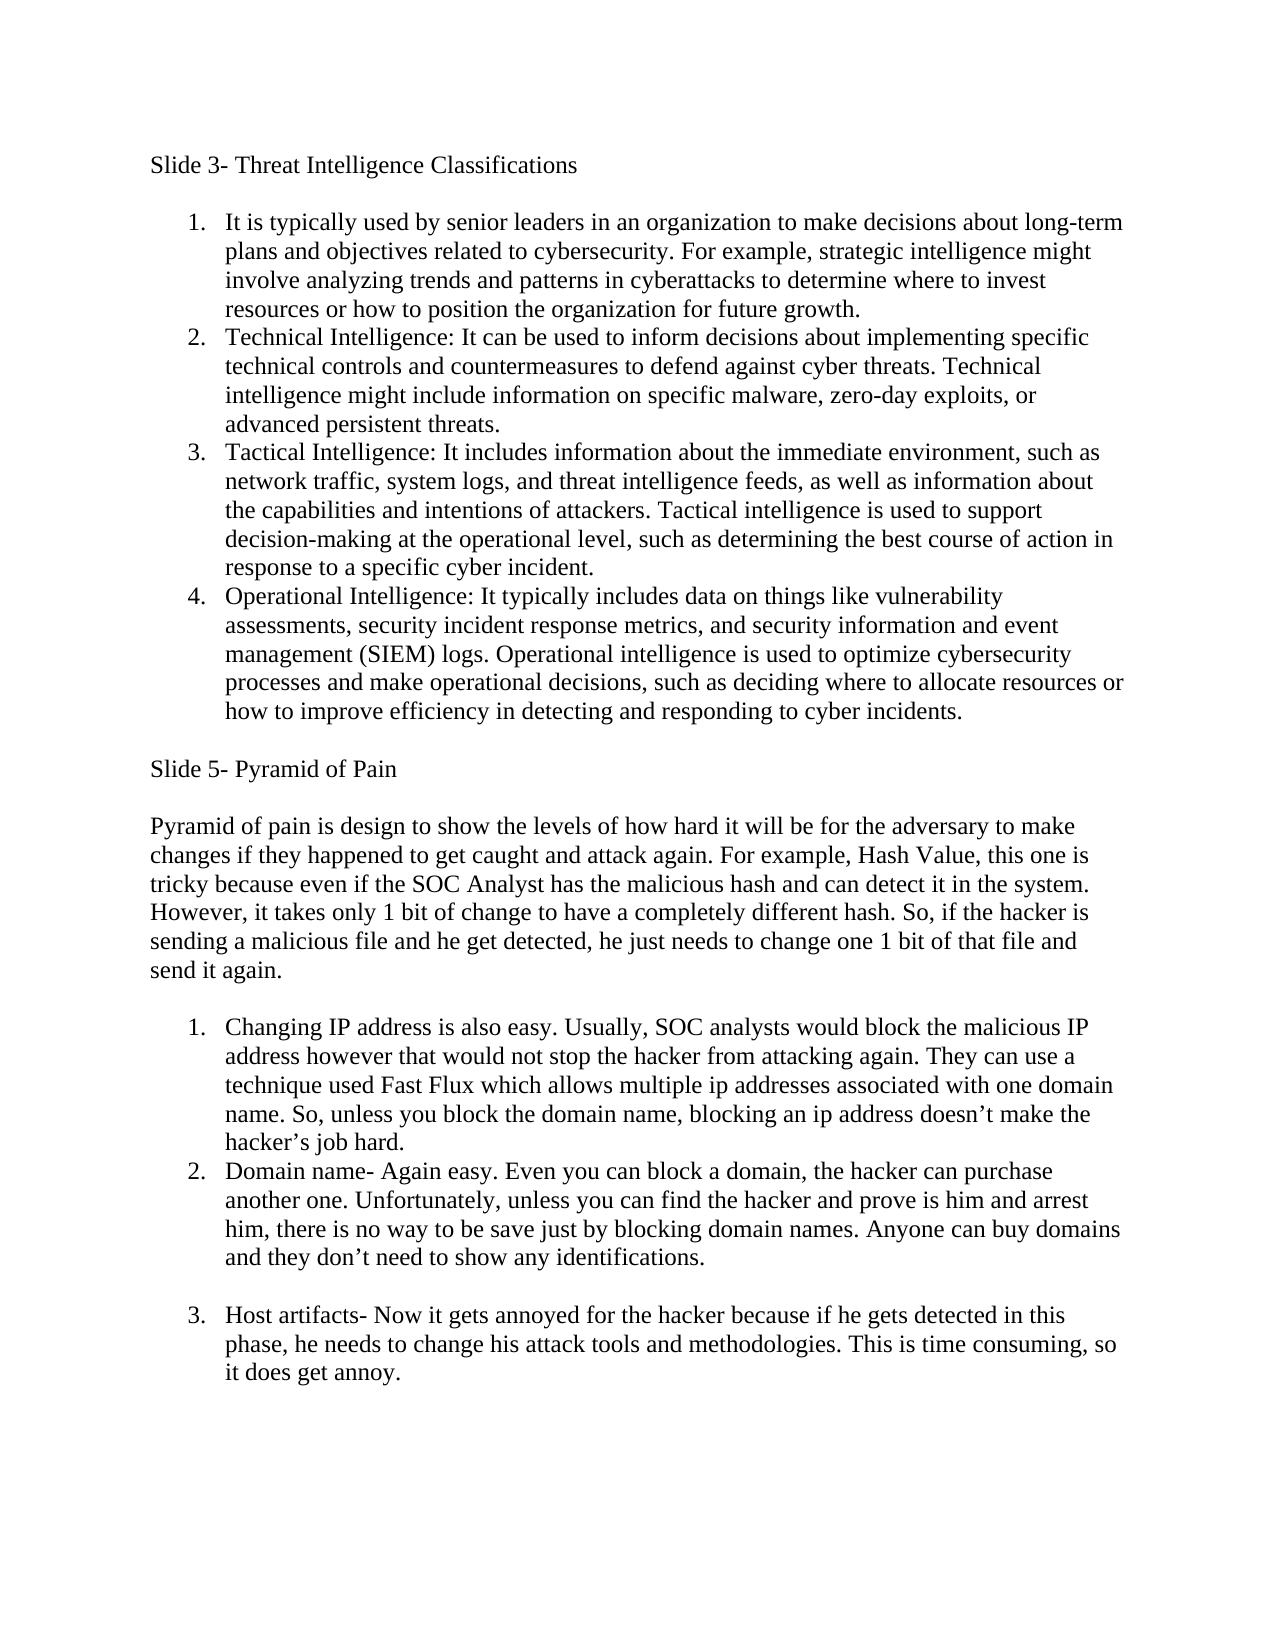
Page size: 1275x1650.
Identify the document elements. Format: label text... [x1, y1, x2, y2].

list Host artifacts- Now it gets annoyed for the hacker because if he gets detected in this phase, he needs to change his attack tools and methodologies. This is time consuming, so it does get annoy. [187, 1300, 1125, 1386]
text Pyramid of pain is design to show the levels of how hard it will be for the adversary to make changes if they happened to get caught and attack again. For example, Hash Value, this one is tricky because even if the SOC Analyst has the malicious hash and can detect it in the system. However, it takes only 1 bit of change to have a completely different hash. So, if the hacker is sending a malicious file and he get detected, he just needs to change one 1 bit of that file and send it again. [150, 811, 1125, 984]
list Changing IP address is also easy. Usually, SOC analysts would block the malicious IP address however that would not stop the hacker from attacking again. They can use a technique used Fast Flux which allows multiple ip addresses associated with one domain name. So, unless you block the domain name, blocking an ip address doesn’t make the hacker’s job hard. [187, 1012, 1125, 1156]
list Technical Intelligence: It can be used to inform decisions about implementing specific technical controls and countermeasures to defend against cyber threats. Technical intelligence might include information on specific malware, zero-day exploits, or advanced persistent threats. [187, 322, 1125, 437]
list Tactical Intelligence: It includes information about the immediate environment, such as network traffic, system logs, and threat intelligence feeds, as well as information about the capabilities and intentions of attackers. Tactical intelligence is used to support decision-making at the operational level, such as determining the best course of action in response to a specific cyber incident. [187, 437, 1125, 581]
text Slide 3- Threat Intelligence Classifications [150, 150, 1125, 179]
list Domain name- Again easy. Even you can block a domain, the hacker can purchase another one. Unfortunately, unless you can find the hacker and prove is him and arrest him, there is no way to be save just by blocking domain names. Anyone can buy domains and they don’t need to show any identifications. [187, 1156, 1125, 1271]
list Operational Intelligence: It typically includes data on things like vulnerability assessments, security incident response metrics, and security information and event management (SIEM) logs. Operational intelligence is used to optimize cybersecurity processes and make operational decisions, such as deciding where to allocate resources or how to improve efficiency in detecting and responding to cyber incidents. [187, 581, 1125, 725]
text Slide 5- Pyramid of Pain [150, 754, 1125, 782]
list It is typically used by senior leaders in an organization to make decisions about long-term plans and objectives related to cybersecurity. For example, strategic intelligence might involve analyzing trends and patterns in cyberattacks to determine where to invest resources or how to position the organization for future growth. [187, 207, 1125, 322]
